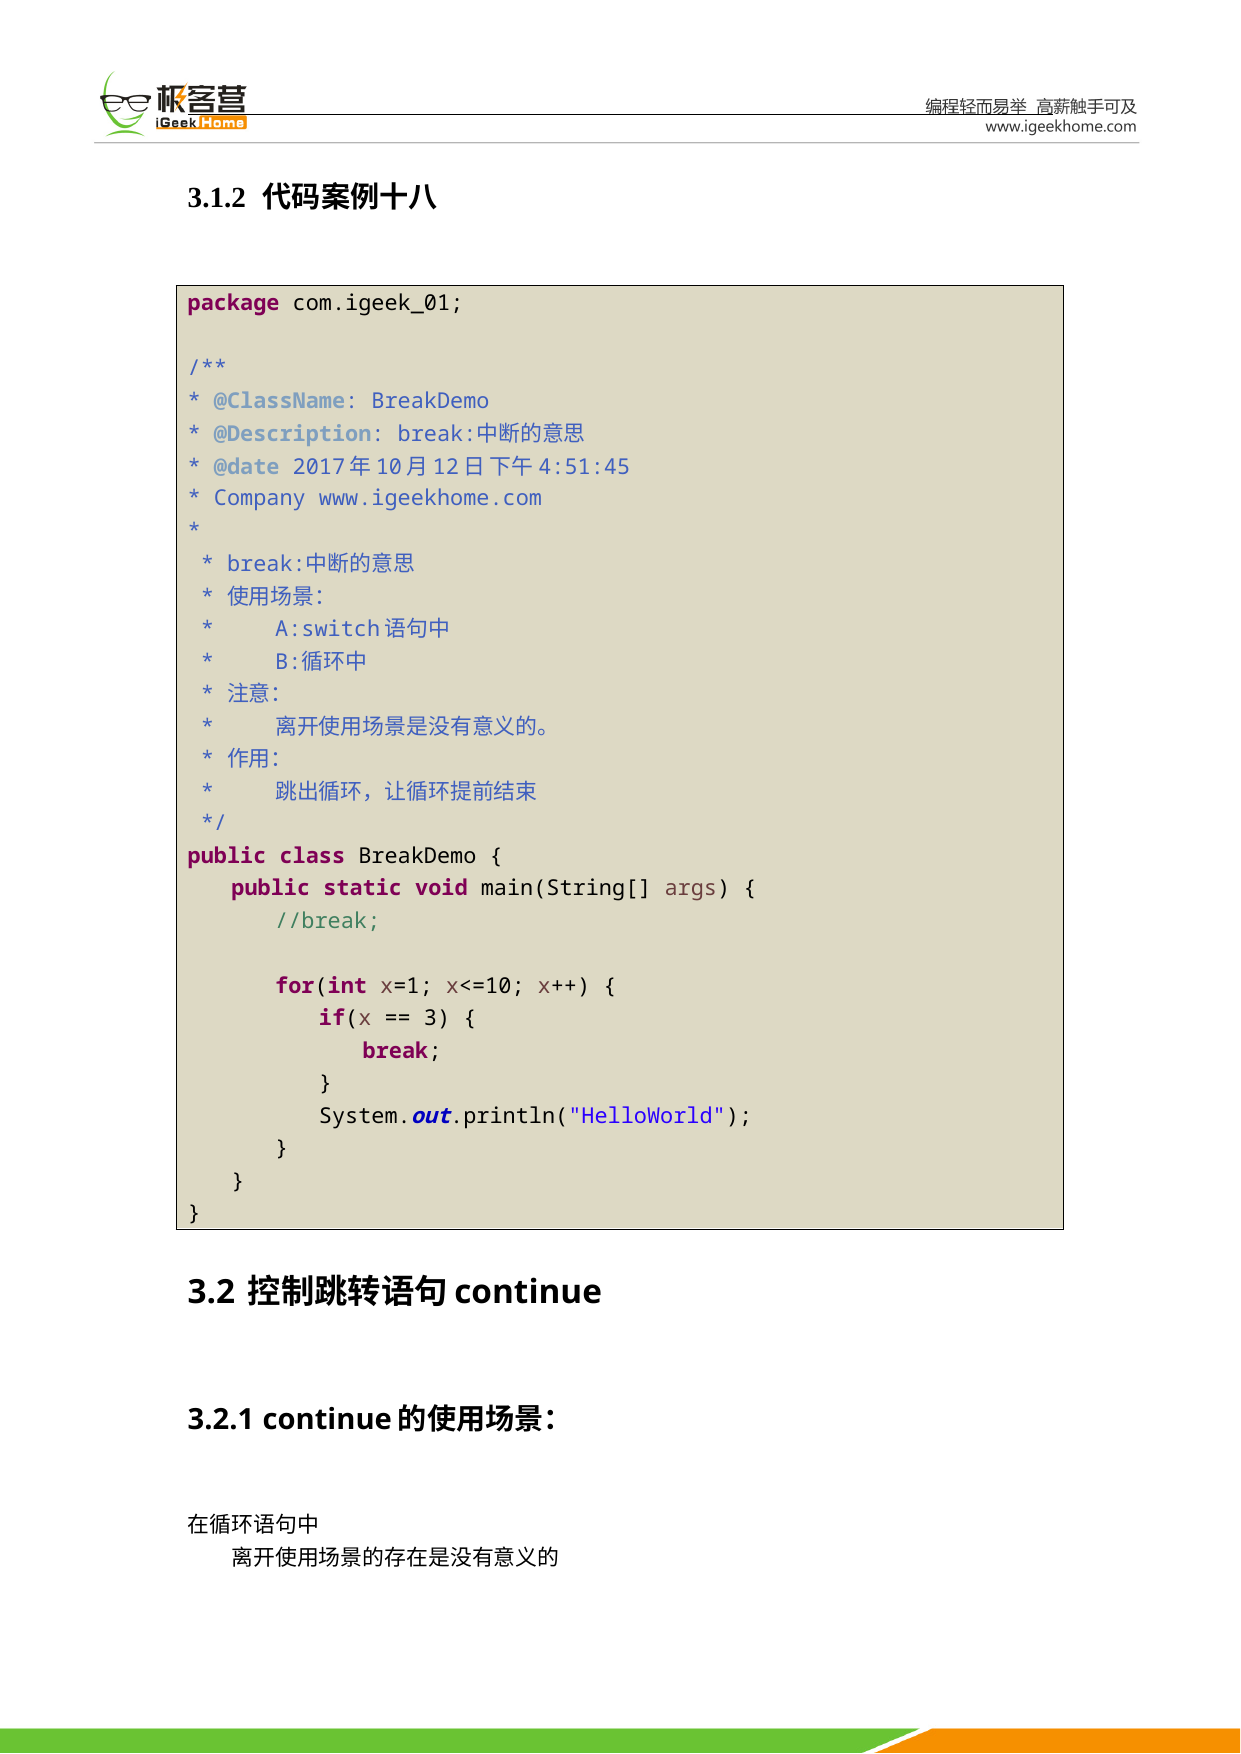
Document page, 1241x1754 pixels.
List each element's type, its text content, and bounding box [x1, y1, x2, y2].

text 在循环语句中 [187, 1507, 1053, 1539]
picture [0, 1, 1241, 151]
table_header package com.igeek_01; /** * @ClassName: BreakDemo * @Description: break:中断的意思 * @date 2017年10月12日 下午4:51:45 * Company www.igeekhome.com * * break:中断的意思 * 使用场景： * A:switch语句中 * B:循环中 * 注意： * 离开使用场景是没有意义的。 * 作用： * 跳出循环，让循环提前结束 */ public class BreakDemo { public static void main(String[] args) { //break; for(int x=1; x<=10; x++) { if(x == 3) { break; } System.out.println("HelloWorld"); } } } [177, 286, 1063, 1228]
subtitle 控制跳转语句continue [187, 1257, 1053, 1322]
picture [0, 1690, 1241, 1753]
subtitle 代码案例十八 [187, 162, 1053, 227]
text 离开使用场景的存在是没有意义的 [231, 1539, 1053, 1572]
subtitle continue的使用场景： [187, 1384, 1053, 1449]
